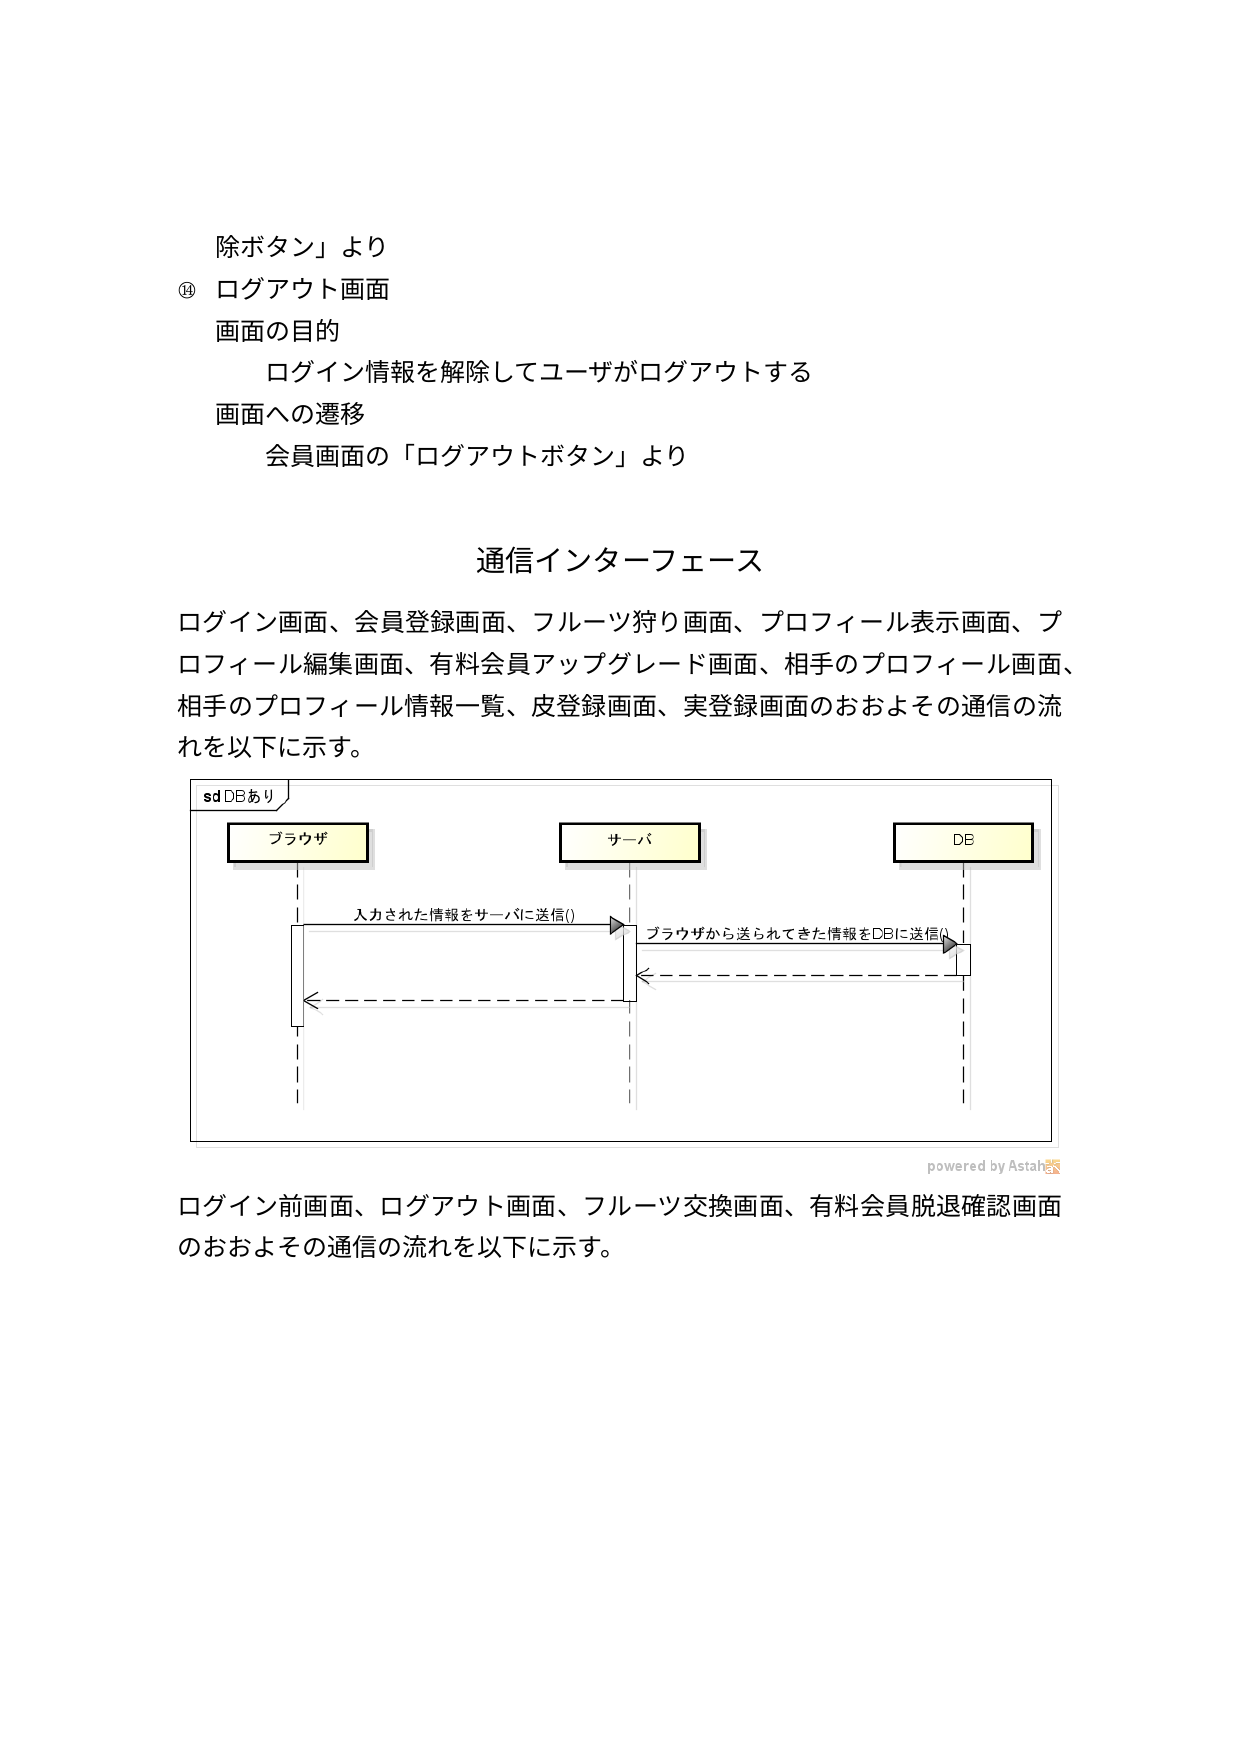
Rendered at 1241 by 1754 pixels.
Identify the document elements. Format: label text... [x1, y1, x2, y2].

list 会員画面（すでに有料会員になっている人のみ表示）の「有料登録解除ボタン」より [215, 225, 1063, 267]
picture [177, 766, 1063, 1178]
list 画面への遷移 [215, 392, 1063, 433]
list 画面の目的 [215, 308, 1063, 350]
text ログイン前画面、ログアウト画面、フルーツ交換画面、有料会員脱退確認画面のおおよその通信の流れを以下に示す。 [177, 1183, 1063, 1267]
list ログアウト画面 [177, 267, 1063, 308]
list ログイン情報を解除してユーザがログアウトする [215, 350, 1063, 392]
text ログイン画面、会員登録画面、フルーツ狩り画面、プロフィール表示画面、プロフィール編集画面、有料会員アップグレード画面、相手のプロフィール画面、相手のプロフィール情報一覧、皮登録画面、実登録画面のおおよその通信の流れを以下に示す。 [177, 600, 1063, 766]
list 会員画面の「ログアウトボタン」より [215, 433, 1063, 475]
text 通信インターフェース [177, 517, 1063, 600]
